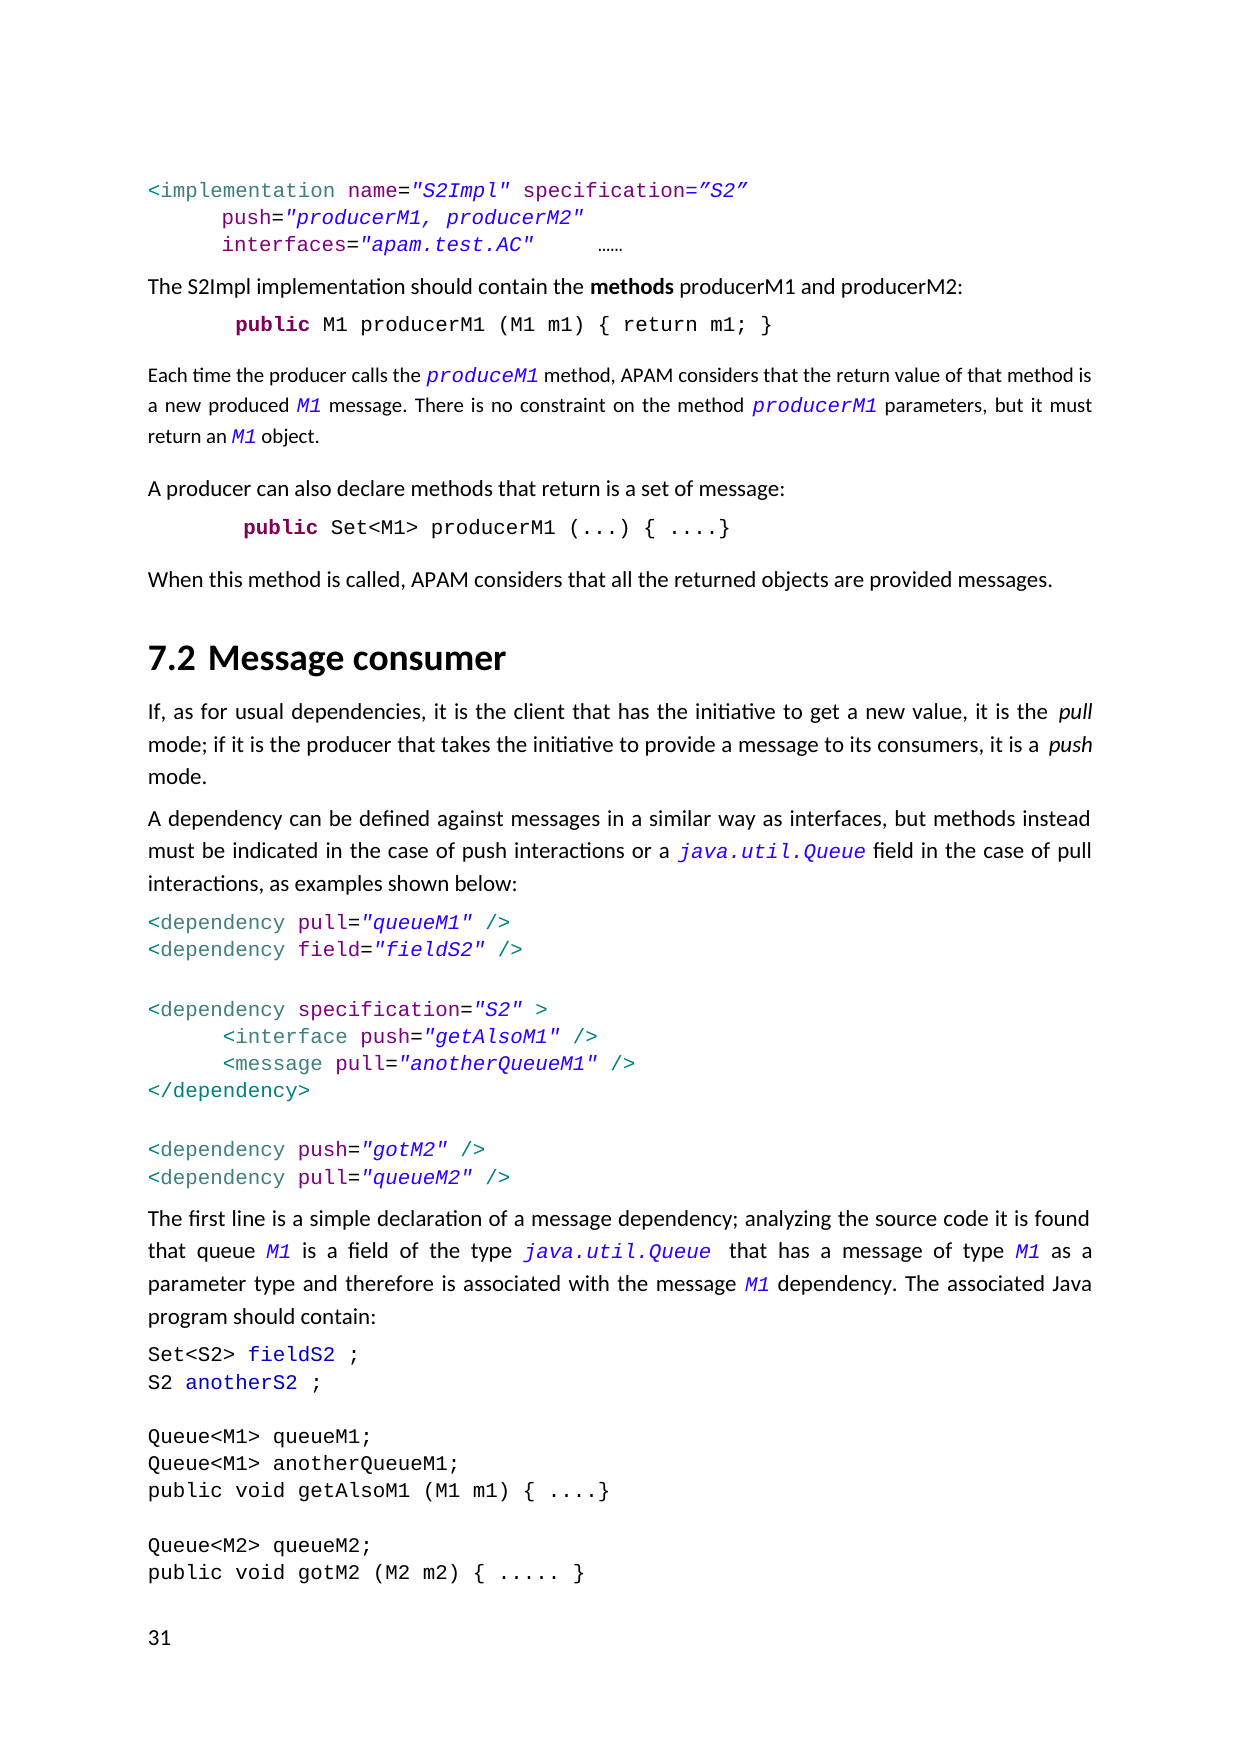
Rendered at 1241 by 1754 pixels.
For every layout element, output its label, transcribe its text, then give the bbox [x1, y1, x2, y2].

text push="producerM1, producerM2" [221, 207, 1093, 231]
text <dependency field="fieldS2" /> [148, 939, 1093, 963]
text <dependency push="gotM2" /> [148, 1139, 1093, 1163]
text <message pull="anotherQueueM1" /> [148, 1053, 1093, 1077]
text public void gotM2 (M2 m2) { ..... } [148, 1562, 1093, 1586]
text S2 anotherS2 ; [148, 1372, 1093, 1395]
text <interface push="getAlsoM1" /> [148, 1026, 1093, 1049]
text If, as for usual dependencies, it is the client that has the initiative to get a new value, it is the pull mode; if it is the producer that takes the initiative to provide a message to its consumers, it is a push mode. [148, 697, 1093, 790]
text public M1 producerM1 (M1 m1) { return m1; } [148, 314, 1093, 338]
text interfaces="apam.test.AC" …… [221, 234, 1093, 258]
text <dependency pull="queueM2" /> [148, 1167, 1093, 1190]
text The first line is a simple declaration of a message dependency; analyzing the source code it is found that queue M1 is a field of the type java.util.Queue that has a message of type M1 as a parameter type and therefore is associated with the message M1 dependency. The associated Java program should contain: [148, 1204, 1093, 1330]
text Set<S2> fieldS2 ; [148, 1344, 1093, 1368]
text <dependency specification="S2" > [148, 998, 1093, 1022]
text Each time the producer calls the produceM1 method, APAM considers that the return value of that method is a new produced M1 message. There is no constraint on the method producerM1 parameters, but it must return an M1 object. [148, 362, 1093, 449]
text Queue<M1> anotherQueueM1; [148, 1453, 1093, 1477]
text A producer can also declare methods that return is a set of message: [148, 474, 1093, 502]
text </dependency> [148, 1080, 1093, 1104]
text <dependency pull="queueM1" /> [148, 912, 1093, 936]
text public void getAlsoM1 (M1 m1) { ....} [148, 1480, 1093, 1504]
text Queue<M2> queueM2; [148, 1535, 1093, 1558]
text <implementation name="S2Impl" specification=”S2” [148, 180, 1093, 203]
text A dependency can be defined against messages in a similar way as interfaces, but methods instead must be indicated in the case of push interactions or a java.util.Queue field in the case of pull interactions, as examples shown below: [148, 804, 1093, 897]
text When this method is called, APAM considers that all the returned objects are provided messages. [148, 565, 1093, 593]
subtitle Message consumer [148, 634, 1093, 680]
text The S2Impl implementation should contain the methods producerM1 and producerM2: [148, 272, 1093, 300]
text public Set<M1> producerM1 (...) { ....} [148, 517, 1093, 540]
text Queue<M1> queueM1; [148, 1426, 1093, 1450]
